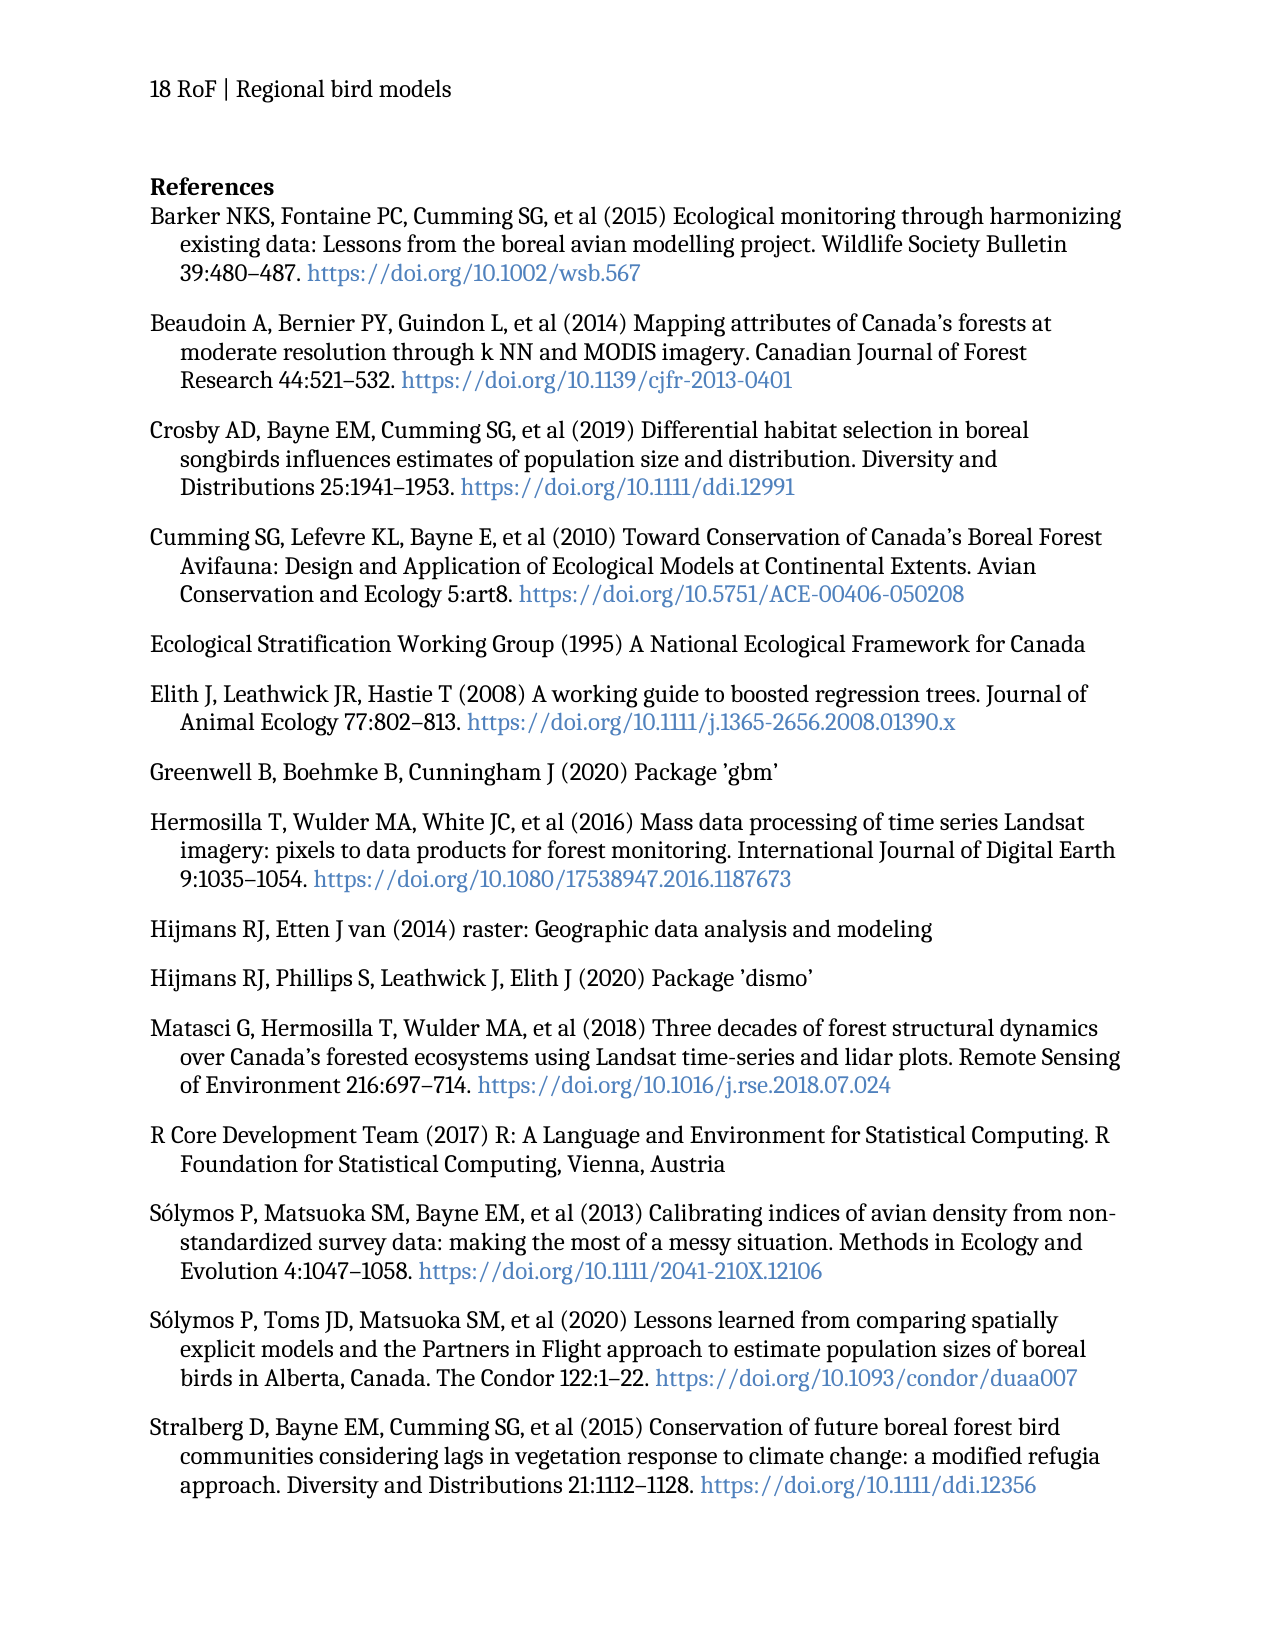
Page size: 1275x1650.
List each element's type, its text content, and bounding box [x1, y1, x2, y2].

text Barker NKS, Fontaine PC, Cumming SG, et al (2015) Ecological monitoring through harmonizing existing data: Lessons from the boreal avian modelling project. Wildlife Society Bulletin 39:480–487. https://doi.org/10.1002/wsb.567 [150, 202, 1125, 288]
text Sólymos P, Toms JD, Matsuoka SM, et al (2020) Lessons learned from comparing spatially explicit models and the Partners in Flight approach to estimate population sizes of boreal birds in Alberta, Canada. The Condor 122:1–22. https://doi.org/10.1093/condor/duaa007 [150, 1306, 1125, 1392]
text Ecological Stratification Working Group (1995) A National Ecological Framework for Canada [150, 630, 1125, 659]
text Sólymos P, Matsuoka SM, Bayne EM, et al (2013) Calibrating indices of avian density from non-standardized survey data: making the most of a messy situation. Methods in Ecology and Evolution 4:1047–1058. https://doi.org/10.1111/2041-210X.12106 [150, 1199, 1125, 1285]
text R Core Development Team (2017) R: A Language and Environment for Statistical Computing. R Foundation for Statistical Computing, Vienna, Austria [150, 1121, 1125, 1178]
text Elith J, Leathwick JR, Hastie T (2008) A working guide to boosted regression trees. Journal of Animal Ecology 77:802–813. https://doi.org/10.1111/j.1365-2656.2008.01390.x [150, 679, 1125, 737]
text Greenwell B, Boehmke B, Cunningham J (2020) Package ’gbm’ [150, 758, 1125, 787]
text Hijmans RJ, Phillips S, Leathwick J, Elith J (2020) Package ’dismo’ [150, 964, 1125, 993]
text Cumming SG, Lefevre KL, Bayne E, et al (2010) Toward Conservation of Canada’s Boreal Forest Avifauna: Design and Application of Ecological Models at Continental Extents. Avian Conservation and Ecology 5:art8. https://doi.org/10.5751/ACE-00406-050208 [150, 523, 1125, 609]
text Crosby AD, Bayne EM, Cumming SG, et al (2019) Differential habitat selection in boreal songbirds influences estimates of population size and distribution. Diversity and Distributions 25:1941–1953. https://doi.org/10.1111/ddi.12991 [150, 416, 1125, 502]
text Matasci G, Hermosilla T, Wulder MA, et al (2018) Three decades of forest structural dynamics over Canada’s forested ecosystems using Landsat time-series and lidar plots. Remote Sensing of Environment 216:697–714. https://doi.org/10.1016/j.rse.2018.07.024 [150, 1014, 1125, 1100]
text Beaudoin A, Bernier PY, Guindon L, et al (2014) Mapping attributes of Canada’s forests at moderate resolution through k NN and MODIS imagery. Canadian Journal of Forest Research 44:521–532. https://doi.org/10.1139/cjfr-2013-0401 [150, 309, 1125, 395]
text Hermosilla T, Wulder MA, White JC, et al (2016) Mass data processing of time series Landsat imagery: pixels to data products for forest monitoring. International Journal of Digital Earth 9:1035–1054. https://doi.org/10.1080/17538947.2016.1187673 [150, 807, 1125, 894]
text Hijmans RJ, Etten J van (2014) raster: Geographic data analysis and modeling [150, 914, 1125, 943]
text Stralberg D, Bayne EM, Cumming SG, et al (2015) Conservation of future boreal forest bird communities considering lags in vegetation response to climate change: a modified refugia approach. Diversity and Distributions 21:1112–1128. https://doi.org/10.1111/ddi.12356 [150, 1413, 1125, 1499]
subtitle References [150, 173, 1125, 202]
